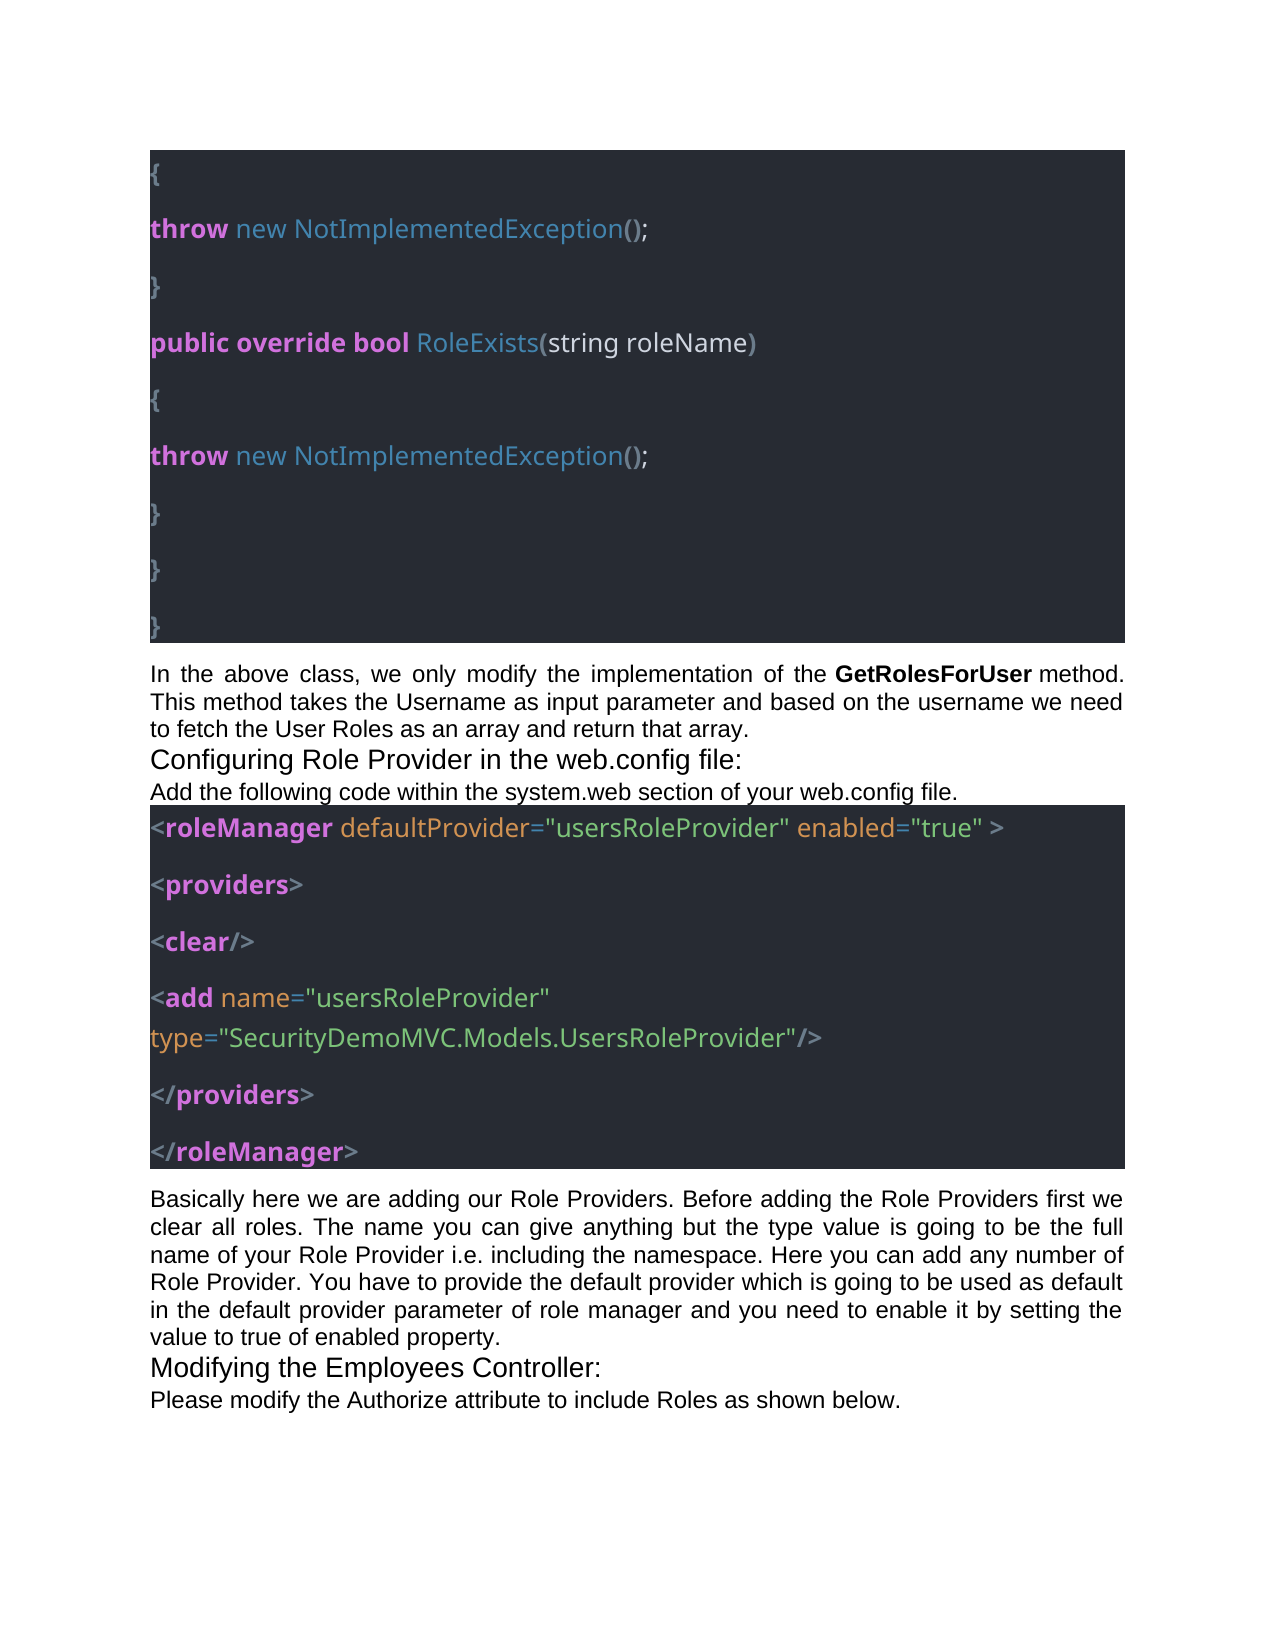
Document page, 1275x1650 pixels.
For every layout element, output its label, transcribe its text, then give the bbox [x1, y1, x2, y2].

text throw new NotImplementedException(); [150, 207, 1125, 247]
text { [150, 377, 1125, 417]
text } [150, 603, 1125, 643]
text Add the following code within the system.web section of your web.config file. [150, 778, 1125, 805]
text public override bool RoleExists(string roleName) [150, 320, 1125, 360]
text Basically here we are adding our Role Providers. Before adding the Role Providers first we clear all roles. The name you can give anything but the type value is going to be the full name of your Role Provider i.e. including the namespace. Here you can add any number of Role Provider. You have to provide the default provider which is going to be used as default in the default provider parameter of role manager and you need to enable it by setting the value to true of enabled property. [150, 1185, 1125, 1351]
subtitle Modifying the Employees Controller: [150, 1351, 1125, 1383]
subtitle Configuring Role Provider in the web.config file: [150, 743, 1125, 775]
text <roleManager defaultProvider="usersRoleProvider" enabled="true" > [150, 805, 1125, 845]
text </providers> [150, 1072, 1125, 1112]
text </roleManager> [150, 1129, 1125, 1169]
text Please modify the Authorize attribute to include Roles as shown below. [150, 1386, 1125, 1413]
text { [150, 150, 1125, 190]
text throw new NotImplementedException(); [150, 433, 1125, 473]
text } [150, 263, 1125, 303]
text } [150, 547, 1125, 587]
text In the above class, we only modify the implementation of the GetRolesForUser method. This method takes the Username as input parameter and based on the username we need to fetch the User Roles as an array and return that array. [150, 660, 1125, 743]
text <clear/> [150, 919, 1125, 959]
text <add name="usersRoleProvider" type="SecurityDemoMVC.Models.UsersRoleProvider"/> [150, 975, 1125, 1055]
text <providers> [150, 862, 1125, 902]
text } [150, 490, 1125, 530]
